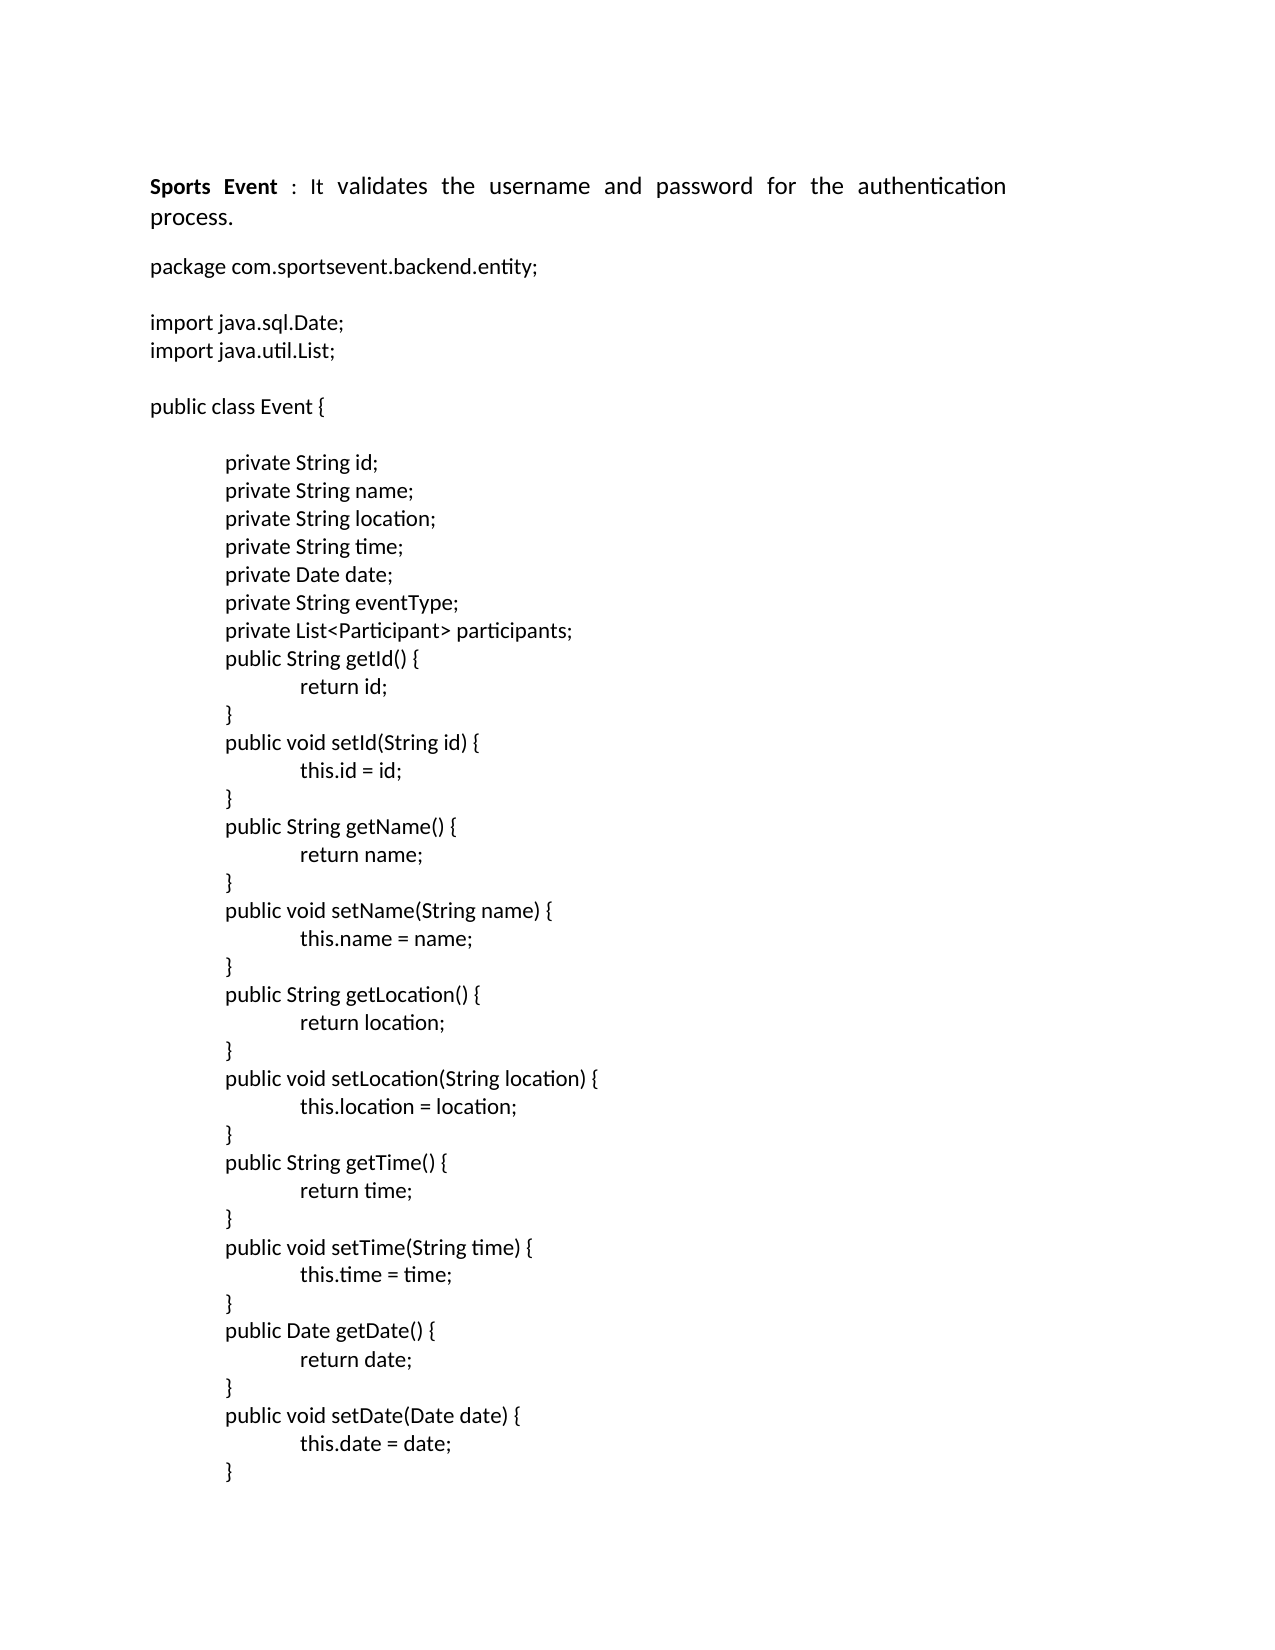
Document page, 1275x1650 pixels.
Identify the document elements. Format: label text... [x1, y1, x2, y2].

text public void setTime(String time) { [150, 1233, 1125, 1261]
text public void setId(String id) { [150, 728, 1125, 756]
text public void setName(String name) { [150, 896, 1125, 924]
text private String time; [150, 532, 1125, 560]
text this.location = location; [150, 1092, 1125, 1121]
text public void setDate(Date date) { [150, 1401, 1125, 1429]
text package com.sportsevent.backend.entity; [150, 252, 1007, 280]
text } [150, 1204, 1125, 1233]
text public String getId() { [150, 644, 1125, 672]
text Sports Event : It validates the username and password for the authentication process. [150, 170, 1007, 231]
text return name; [150, 840, 1125, 868]
text private List<Participant> participants; [150, 616, 1125, 644]
text } [150, 1289, 1125, 1317]
text } [150, 868, 1125, 896]
text return id; [150, 672, 1125, 700]
text private String eventType; [150, 588, 1125, 616]
text } [150, 952, 1125, 980]
text this.time = time; [150, 1261, 1125, 1289]
text private String name; [150, 476, 1125, 504]
text private String location; [150, 504, 1125, 532]
text } [150, 1373, 1125, 1401]
text public String getTime() { [150, 1148, 1125, 1177]
text return location; [150, 1008, 1125, 1036]
text this.name = name; [150, 924, 1125, 952]
text this.date = date; [150, 1429, 1125, 1457]
text return time; [150, 1177, 1125, 1204]
text } [150, 700, 1125, 728]
text public class Event { [150, 392, 1125, 420]
text public Date getDate() { [150, 1317, 1125, 1345]
text private String id; [150, 448, 1125, 476]
text private Date date; [150, 560, 1125, 588]
text public void setLocation(String location) { [150, 1064, 1125, 1092]
text public String getName() { [150, 812, 1125, 840]
text public String getLocation() { [150, 980, 1125, 1008]
text return date; [150, 1345, 1125, 1373]
text } [150, 1036, 1125, 1064]
text } [150, 1457, 1125, 1485]
text import java.util.List; [150, 336, 1125, 364]
text this.id = id; [150, 756, 1125, 784]
text } [150, 784, 1125, 812]
text } [150, 1121, 1125, 1148]
text import java.sql.Date; [150, 308, 1125, 336]
